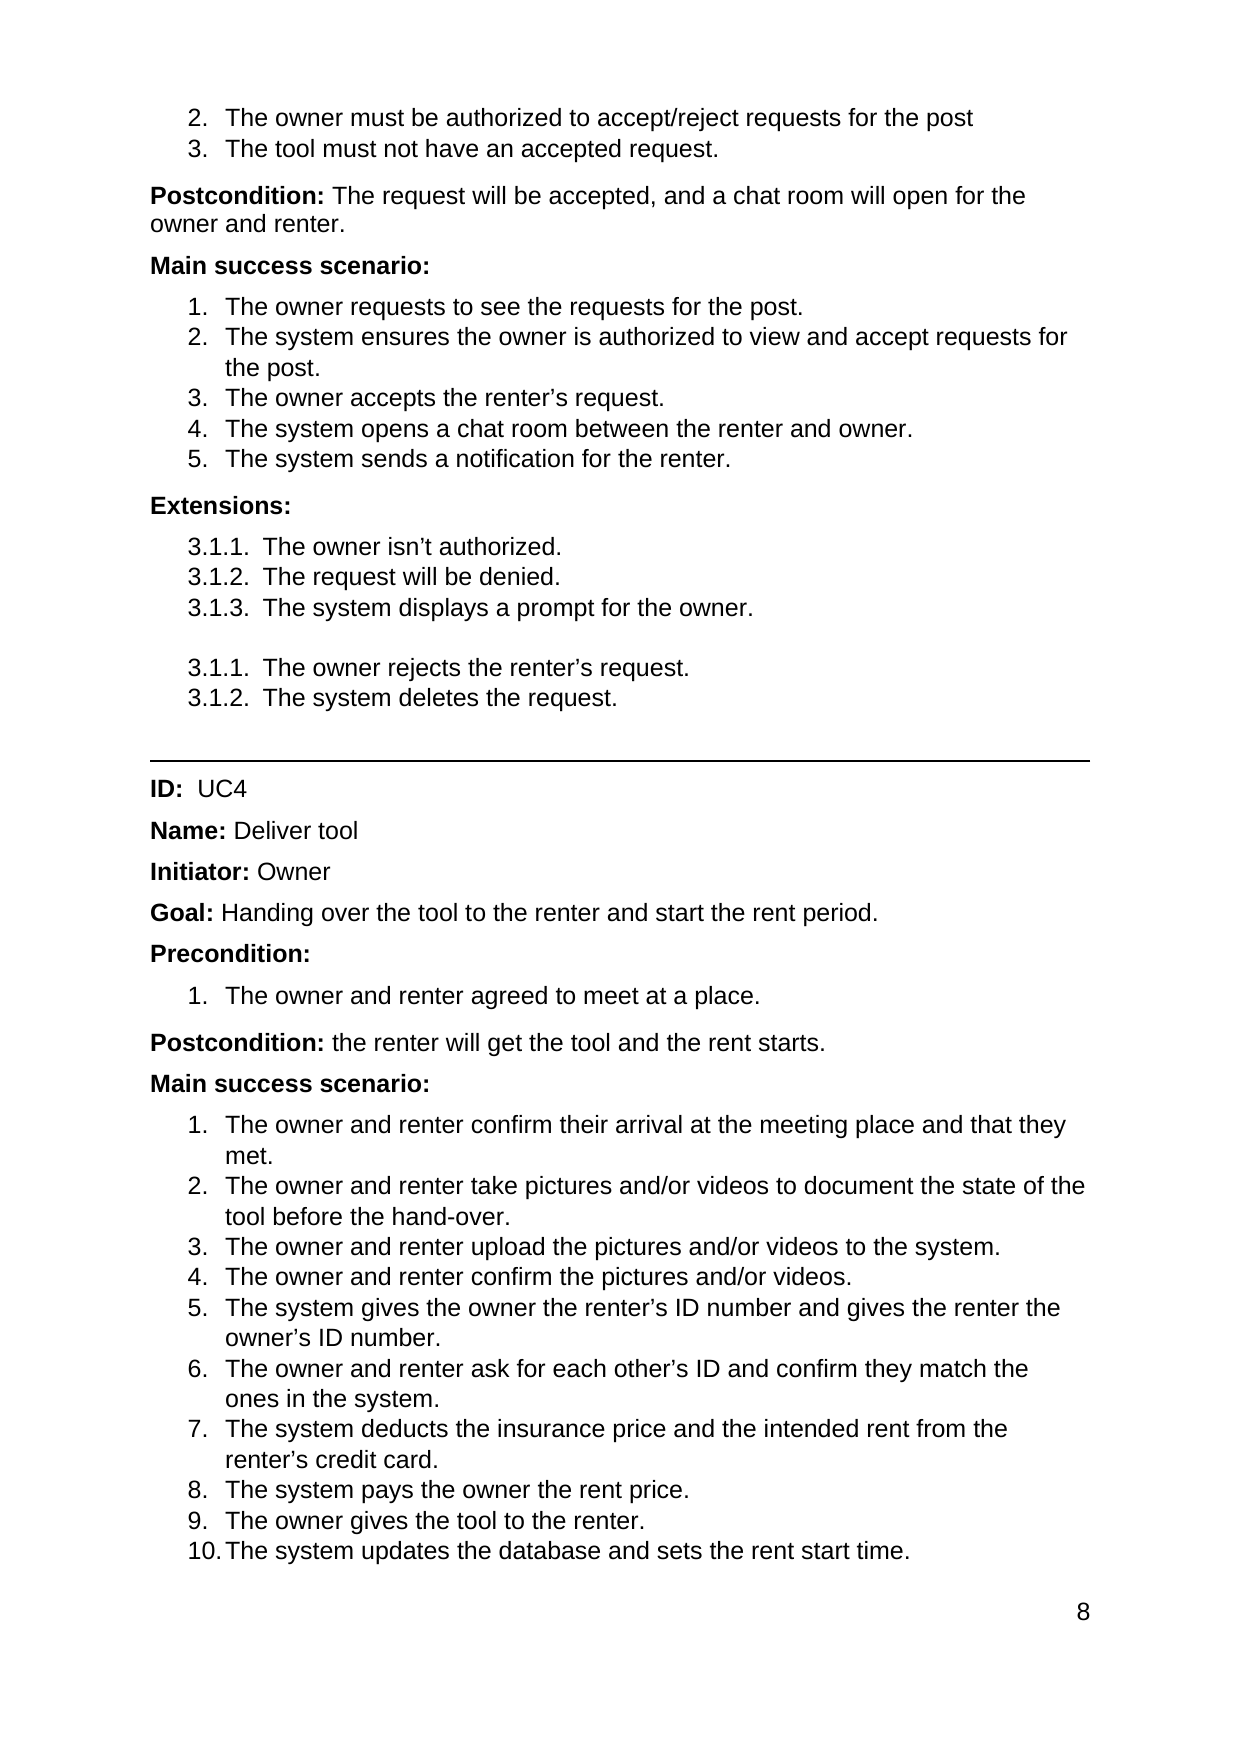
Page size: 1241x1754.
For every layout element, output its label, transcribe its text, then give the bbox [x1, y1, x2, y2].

list The system opens a chat room between the renter and owner. [187, 413, 1090, 442]
text Postcondition: The request will be accepted, and a chat room will open for the owner and renter. [150, 181, 1090, 238]
text ID: UC4 [150, 774, 1090, 803]
list The system displays a prompt for the owner. [187, 592, 1090, 621]
text Name: Deliver tool [150, 816, 1090, 844]
list The owner must be authorized to accept/reject requests for the post [187, 103, 1090, 132]
text Extensions: [150, 491, 1090, 520]
list The owner and renter upload the pictures and/or videos to the system. [187, 1232, 1090, 1261]
list The system pays the owner the rent price. [187, 1475, 1090, 1504]
list The system ensures the owner is authorized to view and accept requests for the post. [187, 322, 1090, 381]
list The owner rejects the renter’s request. [187, 653, 1090, 681]
list The owner accepts the renter’s request. [187, 383, 1090, 412]
list The system updates the database and sets the rent start time. [187, 1536, 1090, 1565]
list The owner requests to see the requests for the post. [187, 292, 1090, 321]
text Initiator: Owner [150, 857, 1090, 886]
list The owner and renter ask for each other’s ID and confirm they match the ones in the system. [187, 1354, 1090, 1413]
text Postcondition: the renter will get the tool and the rent starts. [150, 1028, 1090, 1057]
text Main success scenario: [150, 251, 1090, 279]
list The system deducts the insurance price and the intended rent from the renter’s credit card. [187, 1414, 1090, 1474]
list The system gives the owner the renter’s ID number and gives the renter the owner’s ID number. [187, 1293, 1090, 1352]
list The system sends a notification for the renter. [187, 444, 1090, 473]
list The system deletes the request. [187, 683, 1090, 712]
text Precondition: [150, 939, 1090, 968]
text Goal: Handing over the tool to the renter and start the rent period. [150, 898, 1090, 927]
list The owner and renter take pictures and/or videos to document the state of the tool before the hand-over. [187, 1171, 1090, 1230]
list The request will be denied. [187, 562, 1090, 591]
list The owner gives the tool to the renter. [187, 1506, 1090, 1534]
list The owner and renter confirm the pictures and/or videos. [187, 1262, 1090, 1291]
list The owner and renter confirm their arrival at the meeting place and that they met. [187, 1110, 1090, 1169]
list The owner and renter agreed to meet at a place. [187, 981, 1090, 1009]
list The tool must not have an accepted request. [187, 133, 1090, 162]
text Main success scenario: [150, 1069, 1090, 1098]
list The owner isn’t authorized. [187, 532, 1090, 561]
